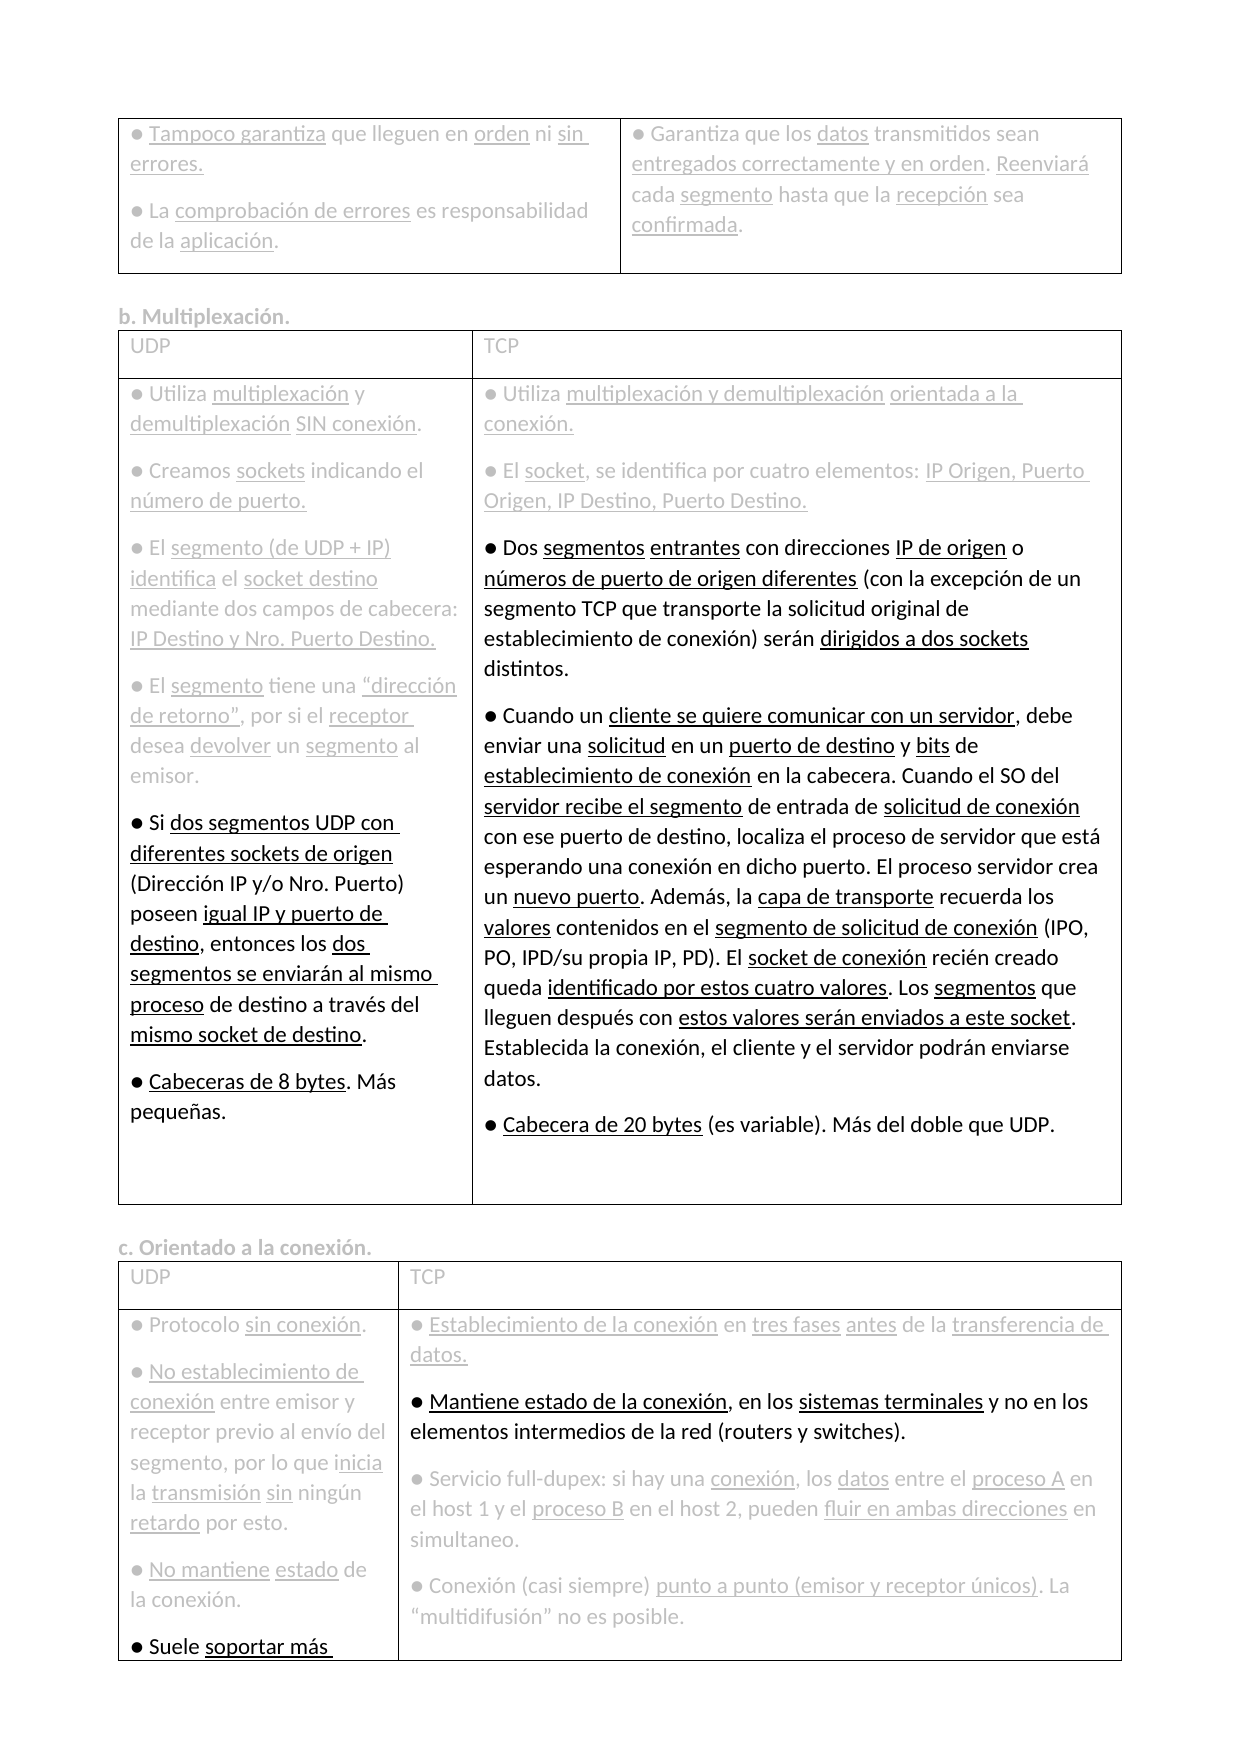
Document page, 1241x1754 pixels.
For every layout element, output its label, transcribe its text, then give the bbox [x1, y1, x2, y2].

table_cell ● Utiliza multiplexación y demultiplexación orientada a la conexión. ● El socket, se identifica por cuatro elementos: IP Origen, Puerto Origen, IP Destino, Puerto Destino. ● Dos segmentos entrantes con direcciones IP de origen o números de puerto de origen diferentes (con la excepción de un segmento TCP que transporte la solicitud original de establecimiento de conexión) serán dirigidos a dos sockets distintos. ● Cuando un cliente se quiere comunicar con un servidor, debe enviar una solicitud en un puerto de destino y bits de establecimiento de conexión en la cabecera. Cuando el SO del servidor recibe el segmento de entrada de solicitud de conexión con ese puerto de destino, localiza el proceso de servidor que está esperando una conexión en dicho puerto. El proceso servidor crea un nuevo puerto. Además, la capa de transporte recuerda los valores contenidos en el segmento de solicitud de conexión (IPO, PO, IPD/su propia IP, PD). El socket de conexión recién creado queda identificado por estos cuatro valores. Los segmentos que lleguen después con estos valores serán enviados a este socket. Establecida la conexión, el cliente y el servidor podrán enviarse datos. ● Cabecera de 20 bytes (es variable). Más del doble que UDP. [473, 379, 1121, 1204]
text b. Multiplexación. [118, 302, 1122, 330]
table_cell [621, 119, 1121, 273]
table_header TCP [399, 1262, 1121, 1309]
table_header UDP [119, 331, 472, 378]
table_cell ● Utiliza multiplexación y demultiplexación SIN conexión. ● Creamos sockets indicando el número de puerto. ● El segmento (de UDP + IP) identifica el socket destino mediante dos campos de cabecera: IP Destino y Nro. Puerto Destino. ● El segmento tiene una “dirección de retorno”, por si el receptor desea devolver un segmento al emisor. ● Si dos segmentos UDP con diferentes sockets de origen (Dirección IP y/o Nro. Puerto) poseen igual IP y puerto de destino, entonces los dos segmentos se enviarán al mismo proceso de destino a través del mismo socket de destino. ● Cabeceras de 8 bytes. Más pequeñas. [119, 379, 472, 1204]
table_header UDP [119, 1262, 398, 1309]
text c. Orientado a la conexión. [118, 1233, 1122, 1261]
table_header TCP [473, 331, 1121, 378]
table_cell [399, 1310, 1121, 1660]
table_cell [119, 1310, 398, 1660]
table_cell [119, 119, 620, 273]
